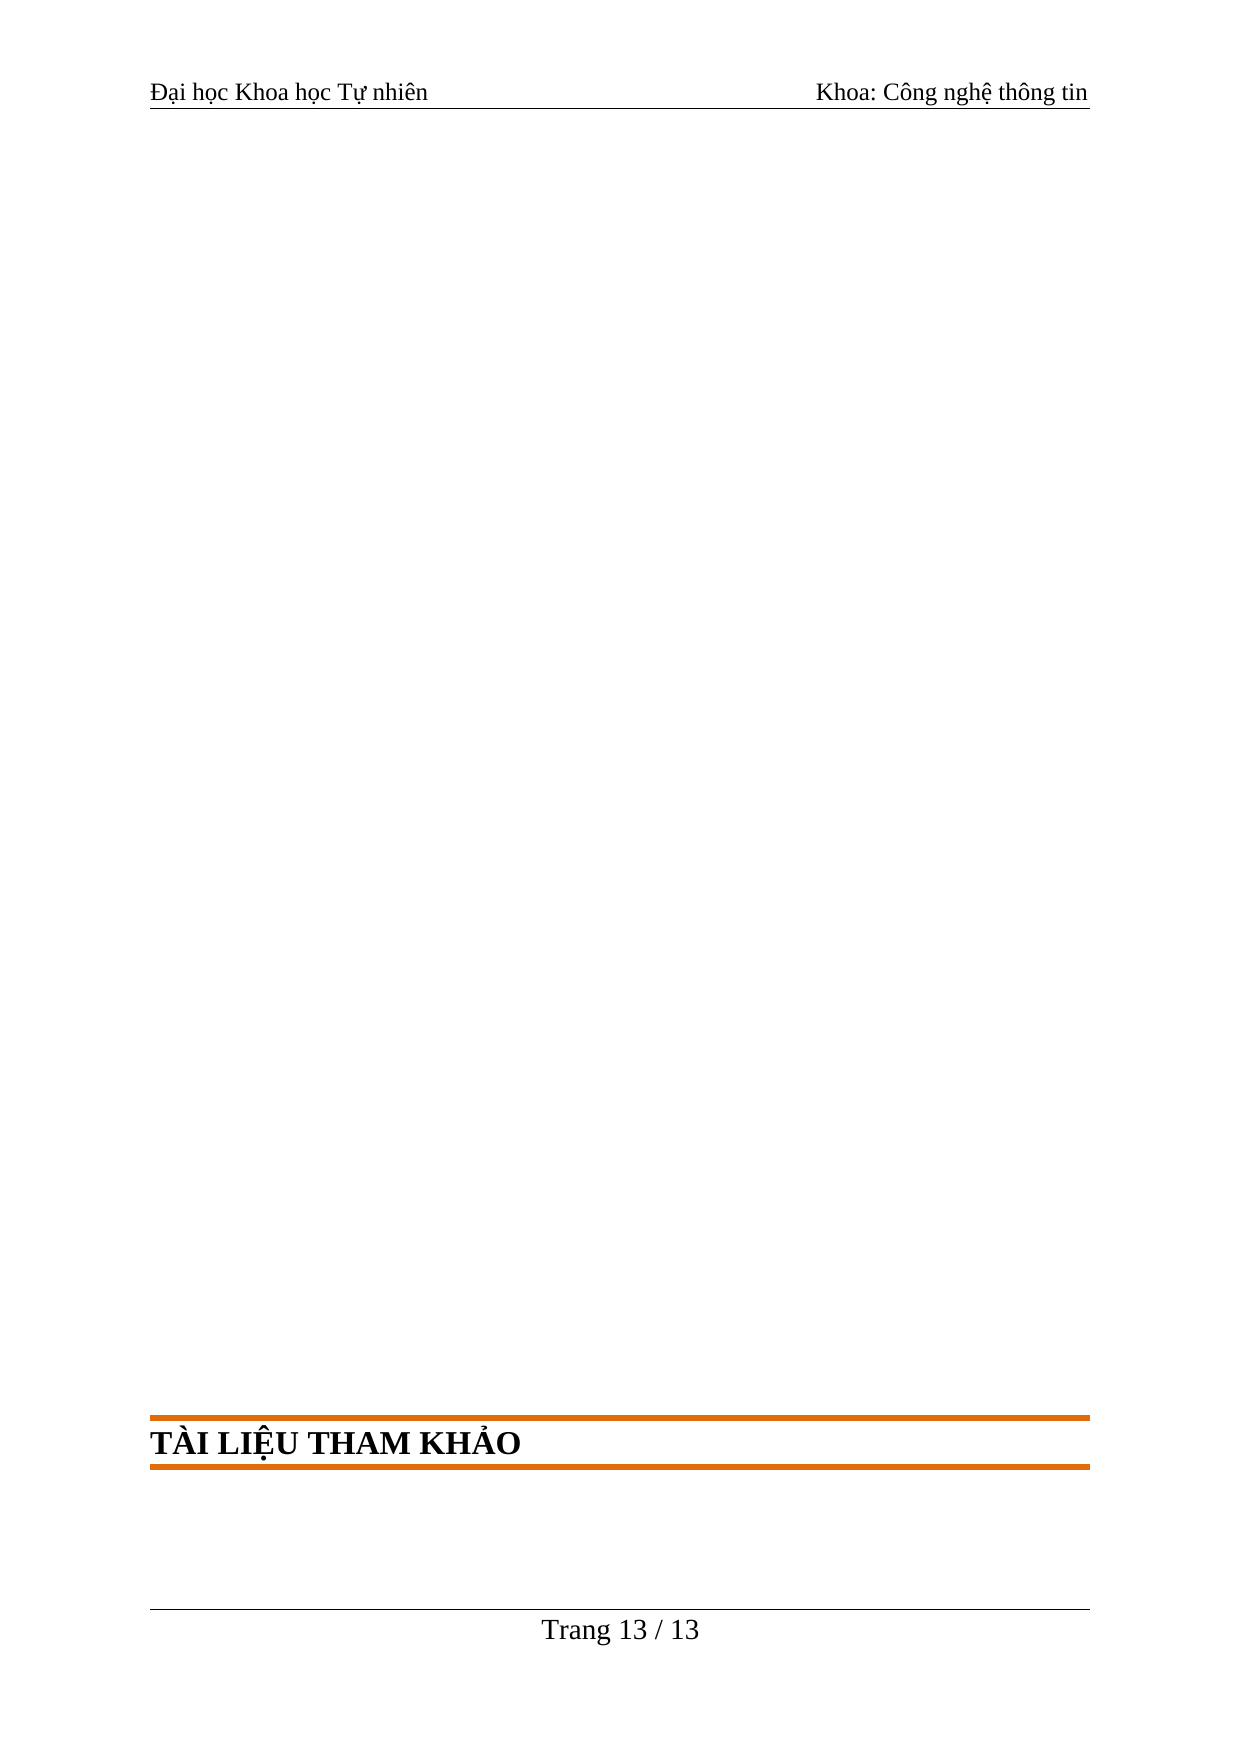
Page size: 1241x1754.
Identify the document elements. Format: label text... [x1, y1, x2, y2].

subtitle TÀI LIỆU THAM KHẢO [150, 1421, 1090, 1464]
